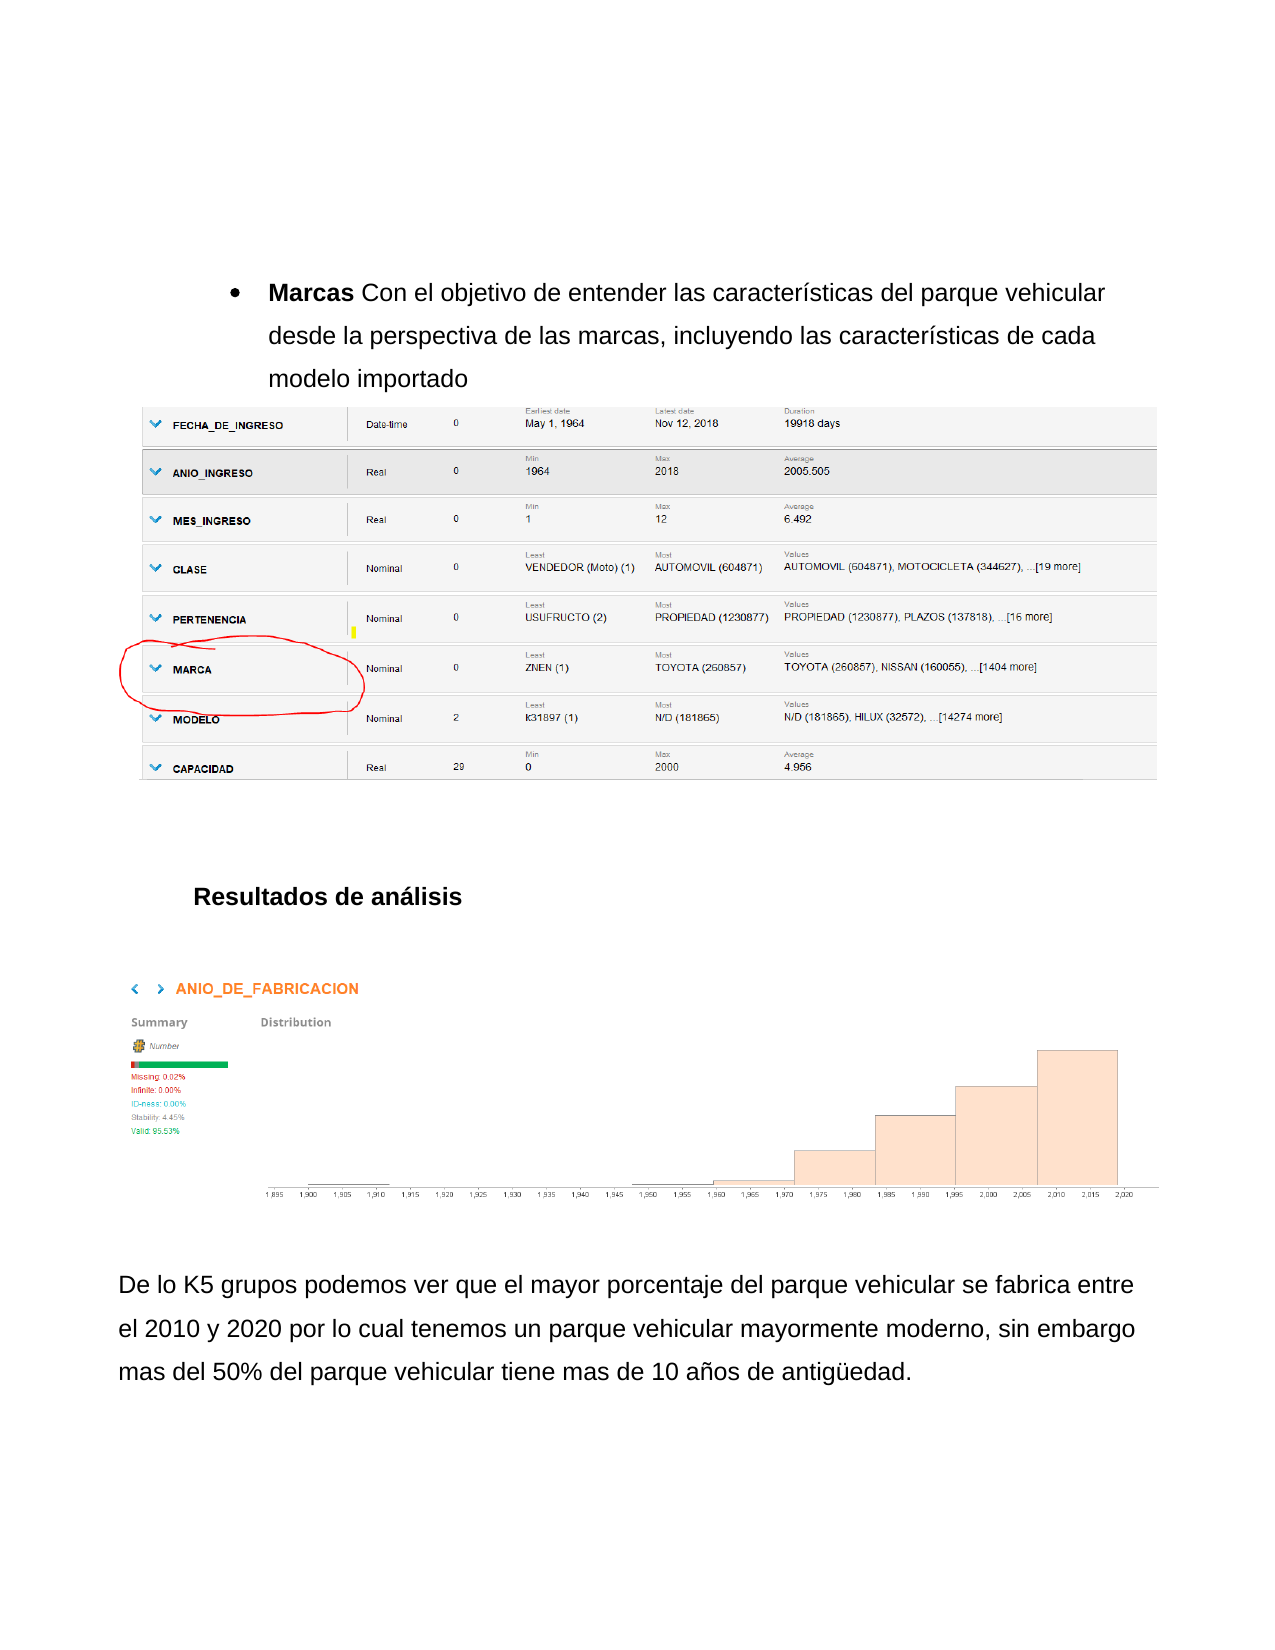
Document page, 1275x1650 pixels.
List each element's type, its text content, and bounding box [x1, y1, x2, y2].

list Marcas Con el objetivo de entender las características del parque vehicular desde la perspectiva de las marcas, incluyendo las características de cada modelo importado [231, 278, 1149, 393]
picture [118, 968, 1167, 1213]
list De lo K5 grupos podemos ver que el mayor porcentaje del parque vehicular se fabrica entre el 2010 y 2020 por lo cual tenemos un parque vehicular mayormente moderno, sin embargo mas del 50% del parque vehicular tiene mas de 10 años de antigüedad. [118, 1271, 1149, 1386]
picture [118, 407, 1157, 780]
list Resultados de análisis [193, 882, 1149, 910]
